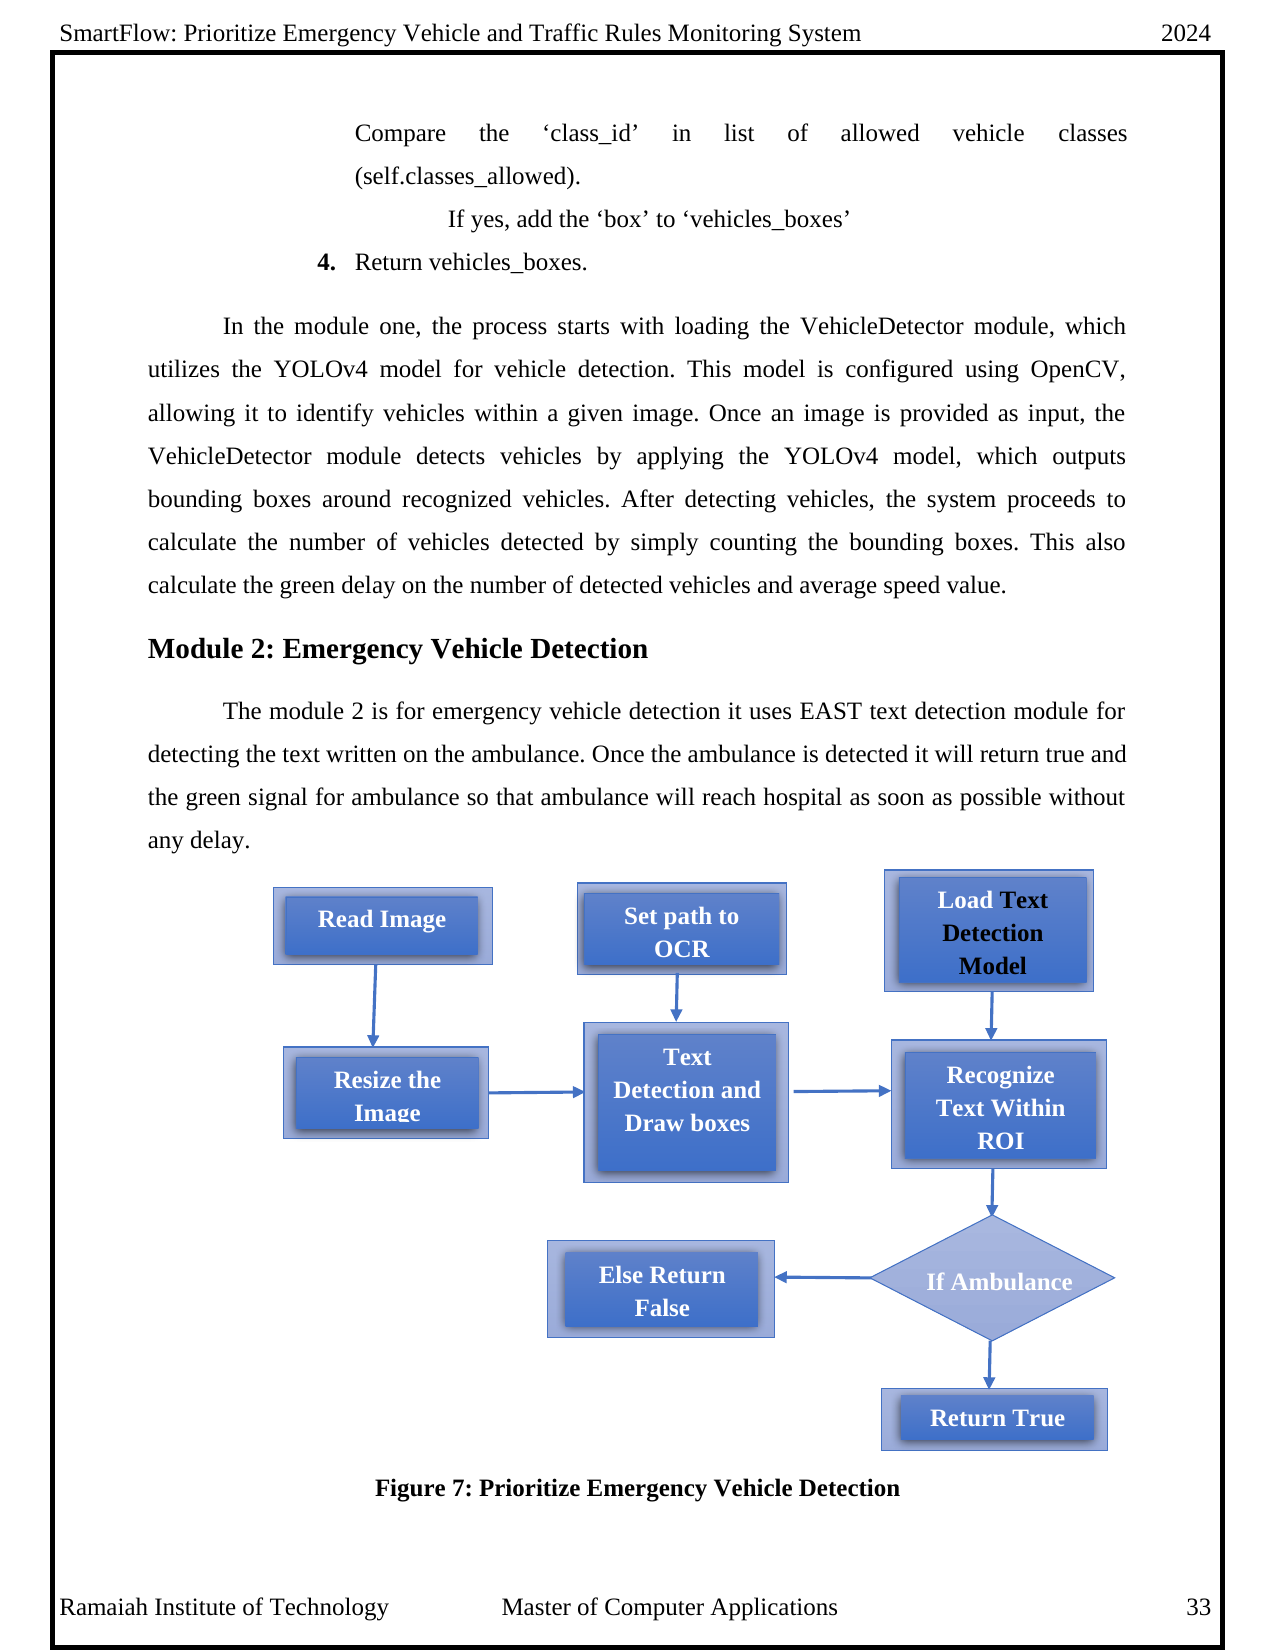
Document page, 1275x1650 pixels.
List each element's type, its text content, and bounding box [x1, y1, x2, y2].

text In the module one, the process starts with loading the VehicleDetector module, which utilizes the YOLOv4 model for vehicle detection. This model is configured using OpenCV, allowing it to identify vehicles within a given image. Once an image is provided as input, the VehicleDetector module detects vehicles by applying the YOLOv4 model, which outputs bounding boxes around recognized vehicles. After detecting vehicles, the system proceeds to calculate the number of vehicles detected by simply counting the bounding boxes. This also calculate the green delay on the number of detected vehicles and average speed value. [148, 311, 1127, 599]
list If yes, add the ‘box’ to ‘vehicles_boxes’ [354, 204, 1127, 233]
list Compare the ‘class_id’ in list of allowed vehicle classes (self.classes_allowed). [354, 118, 1127, 190]
text Figure 7: Prioritize Emergency Vehicle Detection [148, 1473, 1127, 1502]
text Module 2: Emergency Vehicle Detection [148, 631, 1127, 665]
list Return vehicles_boxes. [317, 247, 1127, 276]
text The module 2 is for emergency vehicle detection it uses EAST text detection module for detecting the text written on the ambulance. Once the ambulance is detected it will return true and the green signal for ambulance so that ambulance will reach hospital as soon as possible without any delay. [148, 696, 1127, 854]
